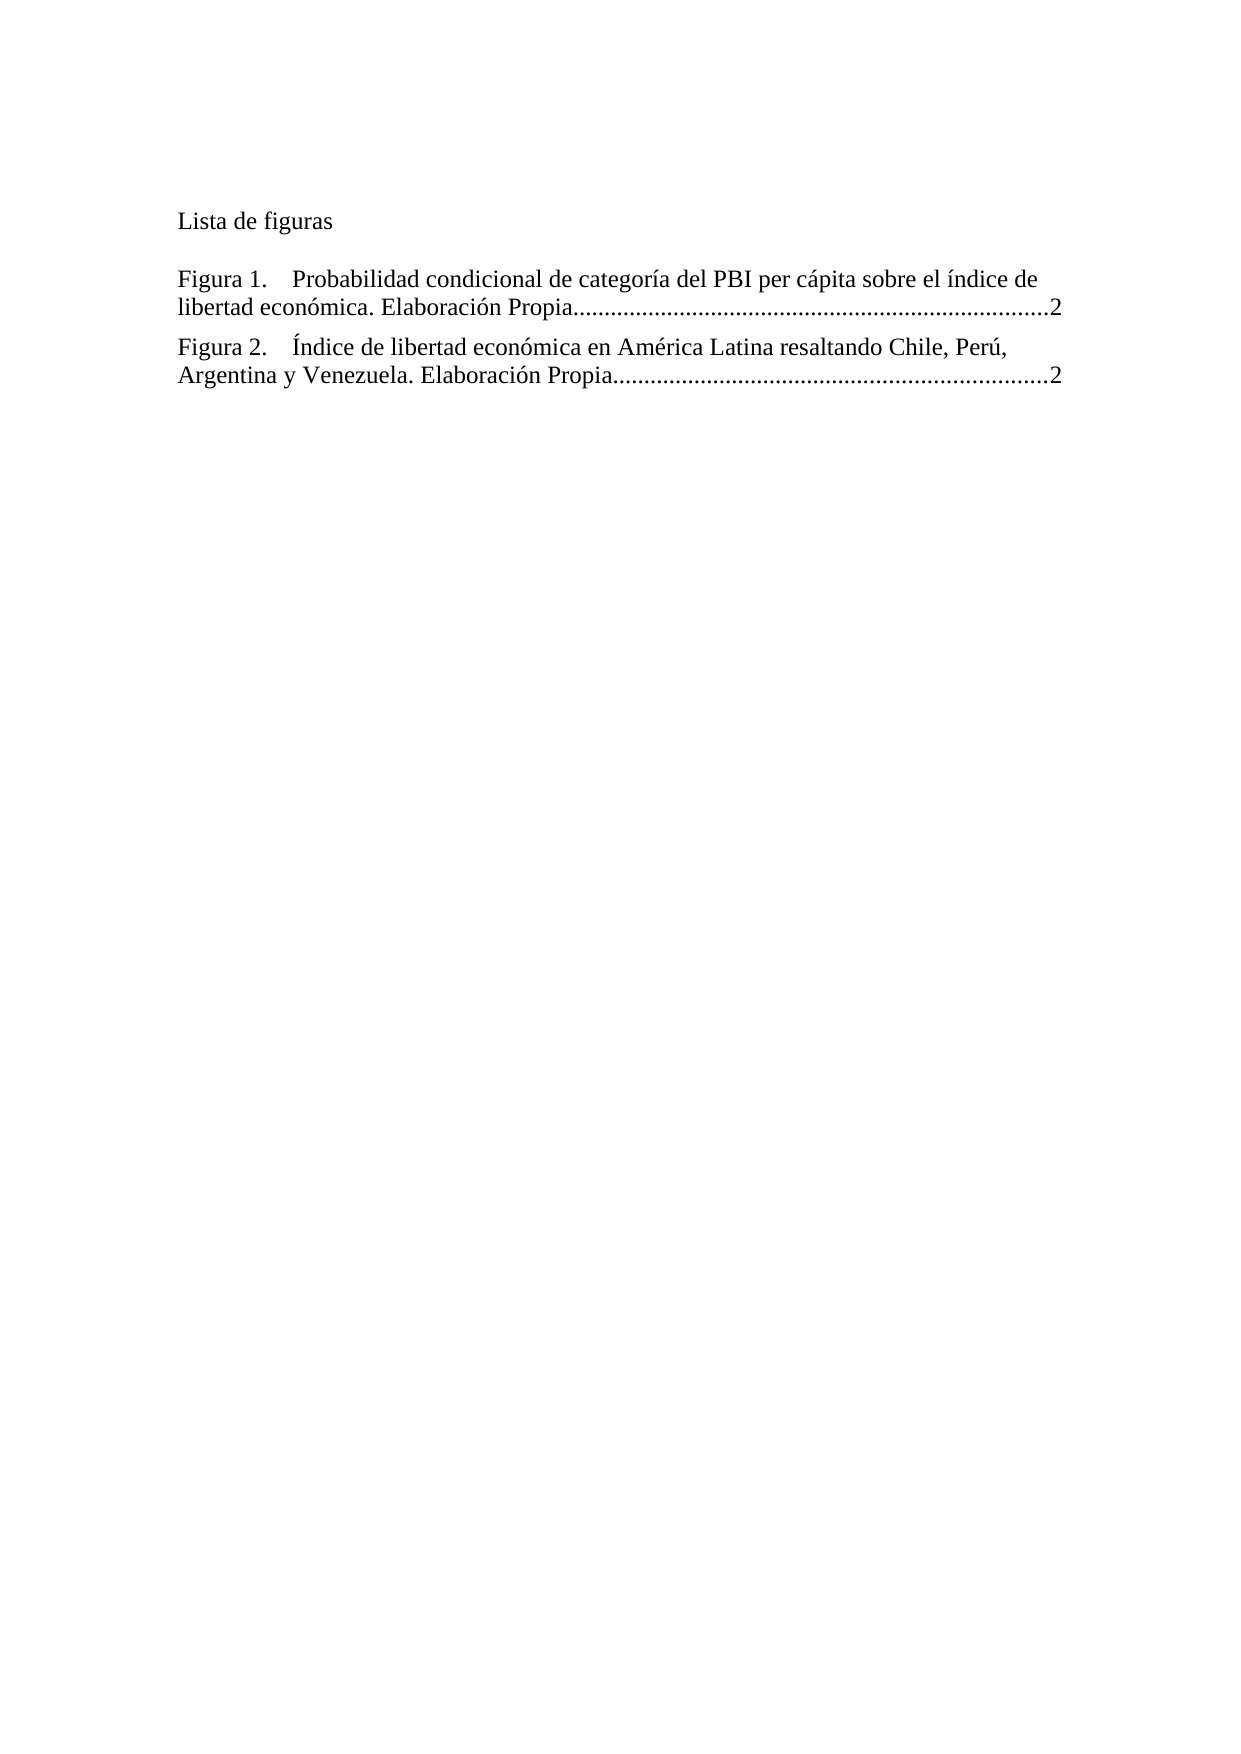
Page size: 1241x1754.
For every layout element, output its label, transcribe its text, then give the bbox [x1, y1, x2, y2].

text Figura 2. Índice de libertad económica en América Latina resaltando Chile, Perú, Argentina y Venezuela. Elaboración Propia 2 [177, 332, 1063, 389]
text Figura 1. Probabilidad condicional de categoría del PBI per cápita sobre el índice de libertad económica. Elaboración Propia 2 [177, 264, 1063, 321]
text Lista de figuras [177, 206, 1063, 235]
